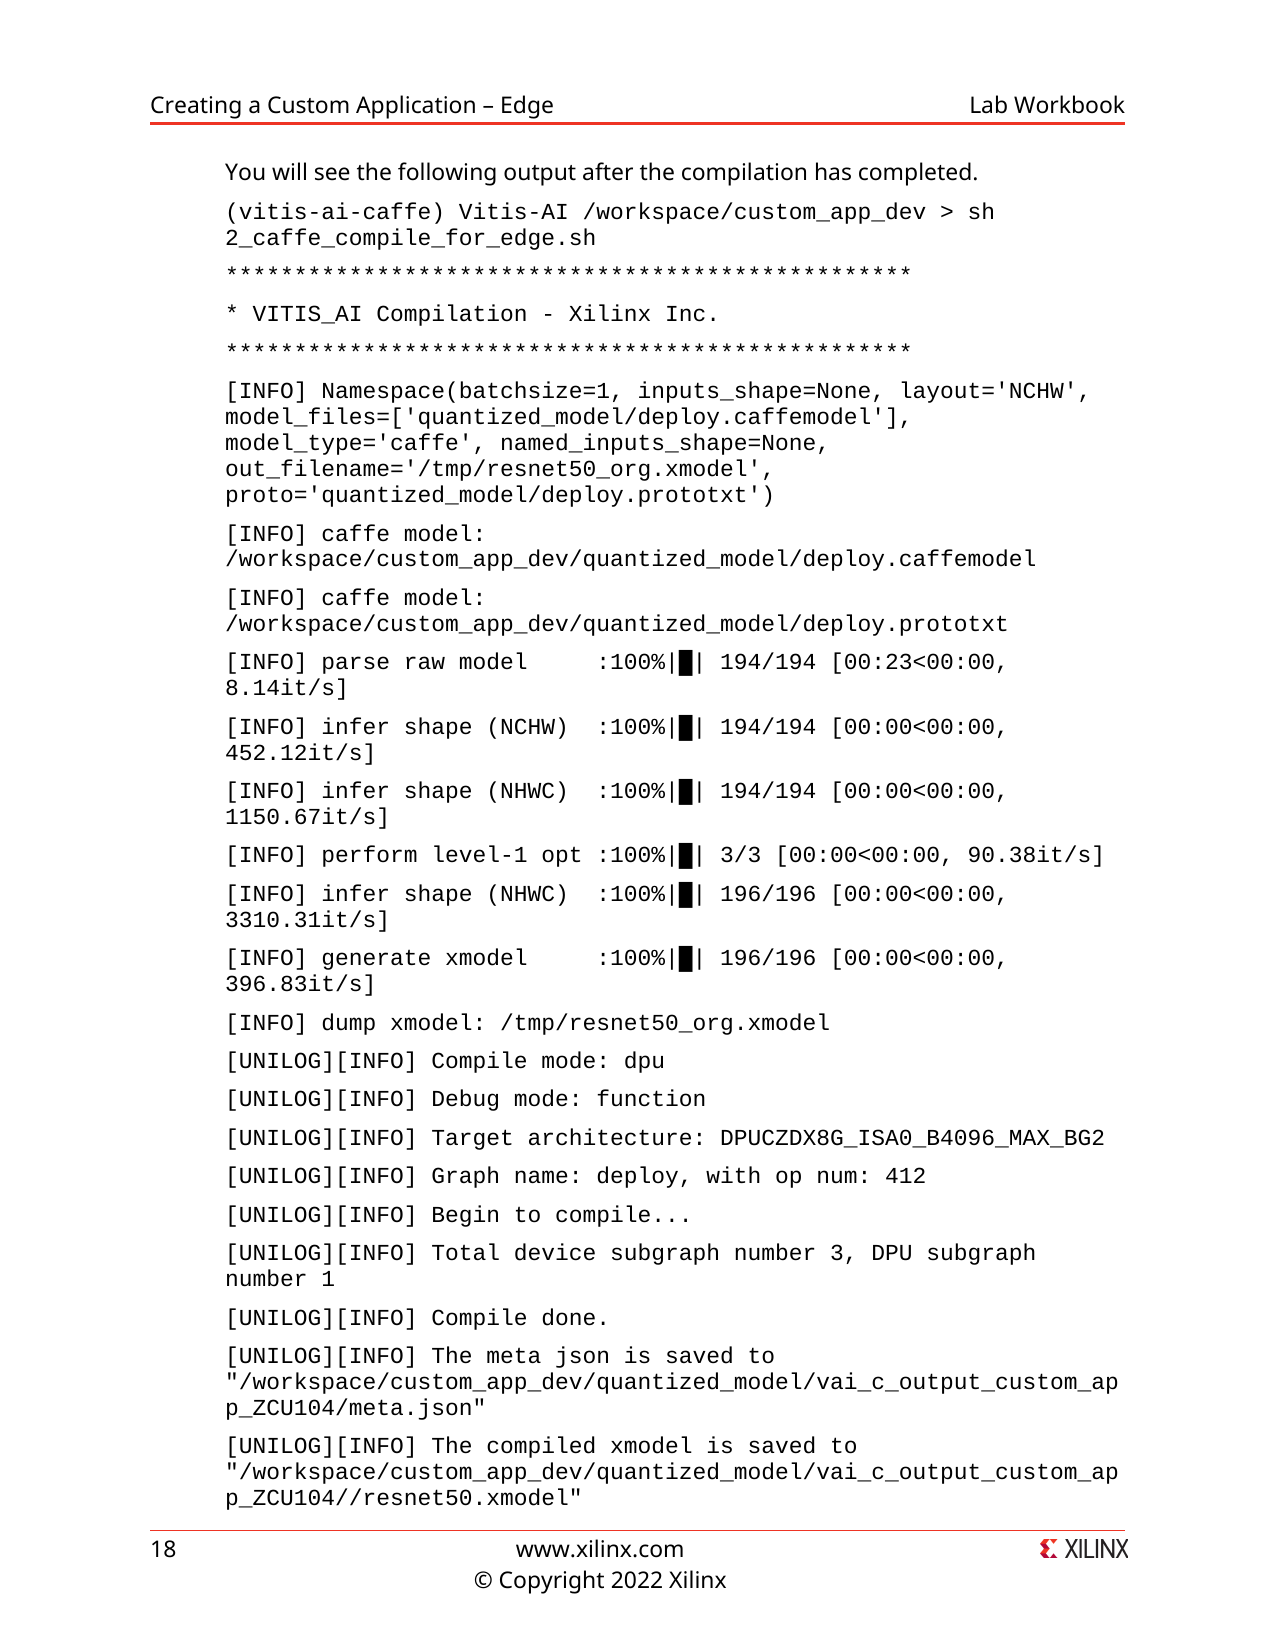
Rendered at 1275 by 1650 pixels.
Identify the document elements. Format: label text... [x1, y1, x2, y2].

list [INFO] dump xmodel: /tmp/resnet50_org.xmodel [225, 1011, 1125, 1037]
list * VITIS_AI Compilation - Xilinx Inc. [225, 303, 1125, 329]
list [UNILOG][INFO] Compile done. [225, 1306, 1125, 1332]
list [INFO] generate xmodel :100%|█| 196/196 [00:00<00:00, 396.83it/s] [225, 947, 1125, 998]
list [INFO] infer shape (NHWC) :100%|█| 194/194 [00:00<00:00, 1150.67it/s] [225, 779, 1125, 831]
list [UNILOG][INFO] Total device subgraph number 3, DPU subgraph number 1 [225, 1242, 1125, 1293]
list You will see the following output after the compilation has completed. [225, 156, 1125, 187]
list [UNILOG][INFO] Begin to compile... [225, 1203, 1125, 1229]
list (vitis-ai-caffe) Vitis-AI /workspace/custom_app_dev > sh 2_caffe_compile_for_edge.sh [225, 200, 1125, 252]
list [INFO] perform level-1 opt :100%|█| 3/3 [00:00<00:00, 90.38it/s] [225, 844, 1125, 870]
list [UNILOG][INFO] The compiled xmodel is saved to "/workspace/custom_app_dev/quantized_model/vai_c_output_custom_app_ZCU104//resnet50.xmodel" [225, 1435, 1125, 1512]
list [UNILOG][INFO] Debug mode: function [225, 1088, 1125, 1114]
list [UNILOG][INFO] Target architecture: DPUCZDX8G_ISA0_B4096_MAX_BG2 [225, 1126, 1125, 1152]
list ************************************************** [225, 341, 1125, 367]
list [UNILOG][INFO] Graph name: deploy, with op num: 412 [225, 1165, 1125, 1191]
list [INFO] infer shape (NCHW) :100%|█| 194/194 [00:00<00:00, 452.12it/s] [225, 715, 1125, 767]
list [INFO] parse raw model :100%|█| 194/194 [00:23<00:00, 8.14it/s] [225, 651, 1125, 702]
list [UNILOG][INFO] The meta json is saved to "/workspace/custom_app_dev/quantized_model/vai_c_output_custom_app_ZCU104/meta.json" [225, 1344, 1125, 1422]
list [INFO] infer shape (NHWC) :100%|█| 196/196 [00:00<00:00, 3310.31it/s] [225, 882, 1125, 934]
picture [1040, 1539, 1128, 1558]
list [INFO] caffe model: /workspace/custom_app_dev/quantized_model/deploy.caffemodel [225, 522, 1125, 574]
list [UNILOG][INFO] Compile mode: dpu [225, 1049, 1125, 1075]
list [INFO] Namespace(batchsize=1, inputs_shape=None, layout='NCHW', model_files=['quantized_model/deploy.caffemodel'], model_type='caffe', named_inputs_shape=None, out_filename='/tmp/resnet50_org.xmodel', proto='quantized_model/deploy.prototxt') [225, 380, 1125, 509]
list ************************************************** [225, 264, 1125, 290]
list [INFO] caffe model: /workspace/custom_app_dev/quantized_model/deploy.prototxt [225, 586, 1125, 638]
